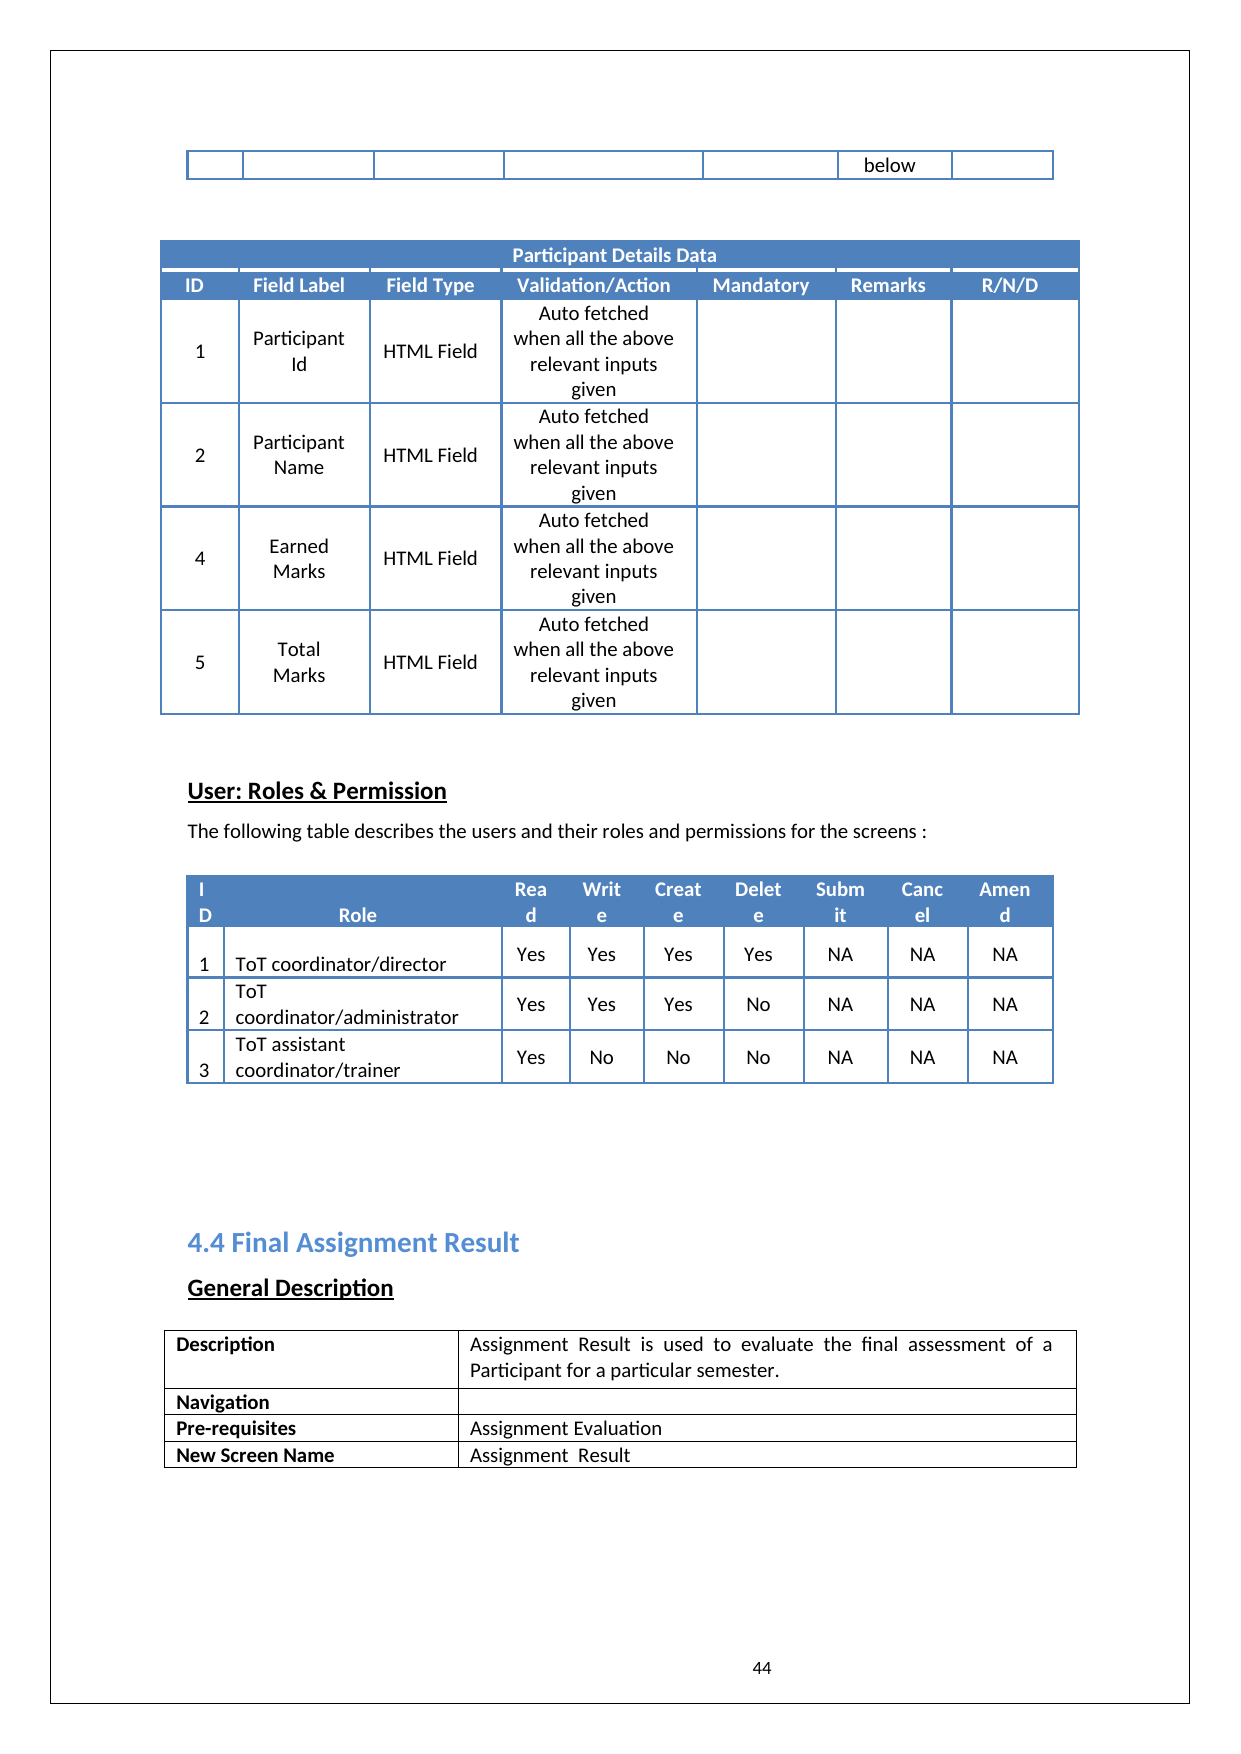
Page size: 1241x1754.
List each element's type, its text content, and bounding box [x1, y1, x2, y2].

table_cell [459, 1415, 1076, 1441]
list General Description [187, 1272, 1053, 1303]
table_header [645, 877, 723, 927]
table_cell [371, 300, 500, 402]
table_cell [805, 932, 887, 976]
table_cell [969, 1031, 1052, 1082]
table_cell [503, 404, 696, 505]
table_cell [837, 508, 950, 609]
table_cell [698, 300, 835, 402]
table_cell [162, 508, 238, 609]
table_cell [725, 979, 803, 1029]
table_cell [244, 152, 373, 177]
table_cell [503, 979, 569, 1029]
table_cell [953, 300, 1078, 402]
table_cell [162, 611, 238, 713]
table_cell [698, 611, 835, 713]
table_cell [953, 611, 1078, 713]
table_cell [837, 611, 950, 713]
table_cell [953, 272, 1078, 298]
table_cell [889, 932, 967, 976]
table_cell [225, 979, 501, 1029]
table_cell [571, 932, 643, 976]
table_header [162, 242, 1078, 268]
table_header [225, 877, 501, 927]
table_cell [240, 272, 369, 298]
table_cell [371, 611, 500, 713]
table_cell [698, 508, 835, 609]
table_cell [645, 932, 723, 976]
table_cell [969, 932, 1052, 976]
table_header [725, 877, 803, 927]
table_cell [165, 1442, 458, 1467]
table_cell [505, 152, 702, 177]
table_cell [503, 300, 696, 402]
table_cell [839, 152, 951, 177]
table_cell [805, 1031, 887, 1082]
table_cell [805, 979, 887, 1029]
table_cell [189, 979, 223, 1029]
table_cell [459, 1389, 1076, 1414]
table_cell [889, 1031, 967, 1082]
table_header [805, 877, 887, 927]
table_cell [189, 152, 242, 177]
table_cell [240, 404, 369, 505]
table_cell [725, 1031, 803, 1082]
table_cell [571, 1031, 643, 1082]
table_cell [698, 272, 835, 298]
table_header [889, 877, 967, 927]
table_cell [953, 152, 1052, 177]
text The following table describes the users and their roles and permissions for the screens : [187, 818, 1042, 844]
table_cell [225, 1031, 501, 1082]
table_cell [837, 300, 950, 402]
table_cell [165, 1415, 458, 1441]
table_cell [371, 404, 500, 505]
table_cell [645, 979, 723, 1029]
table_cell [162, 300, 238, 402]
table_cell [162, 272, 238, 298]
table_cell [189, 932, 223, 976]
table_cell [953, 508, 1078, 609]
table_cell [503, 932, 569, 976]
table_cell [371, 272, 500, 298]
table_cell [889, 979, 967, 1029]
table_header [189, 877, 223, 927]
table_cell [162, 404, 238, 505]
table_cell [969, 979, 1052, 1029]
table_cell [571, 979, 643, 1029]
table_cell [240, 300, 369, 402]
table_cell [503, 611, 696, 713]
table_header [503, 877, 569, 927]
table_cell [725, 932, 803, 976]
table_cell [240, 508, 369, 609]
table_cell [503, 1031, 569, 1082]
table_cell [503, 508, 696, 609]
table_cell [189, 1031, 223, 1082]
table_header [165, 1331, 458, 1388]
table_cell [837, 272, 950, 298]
subtitle User: Roles & Permission [187, 776, 1053, 806]
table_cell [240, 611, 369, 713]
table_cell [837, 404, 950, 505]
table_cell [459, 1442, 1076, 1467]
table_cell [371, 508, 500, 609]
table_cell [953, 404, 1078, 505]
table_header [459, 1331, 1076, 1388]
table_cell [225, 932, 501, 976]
subtitle Final Assignment Result [187, 1224, 1053, 1259]
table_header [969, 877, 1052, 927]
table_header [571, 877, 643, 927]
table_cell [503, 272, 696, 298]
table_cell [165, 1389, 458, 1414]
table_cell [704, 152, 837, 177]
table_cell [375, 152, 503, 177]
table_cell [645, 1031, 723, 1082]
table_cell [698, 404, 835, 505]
